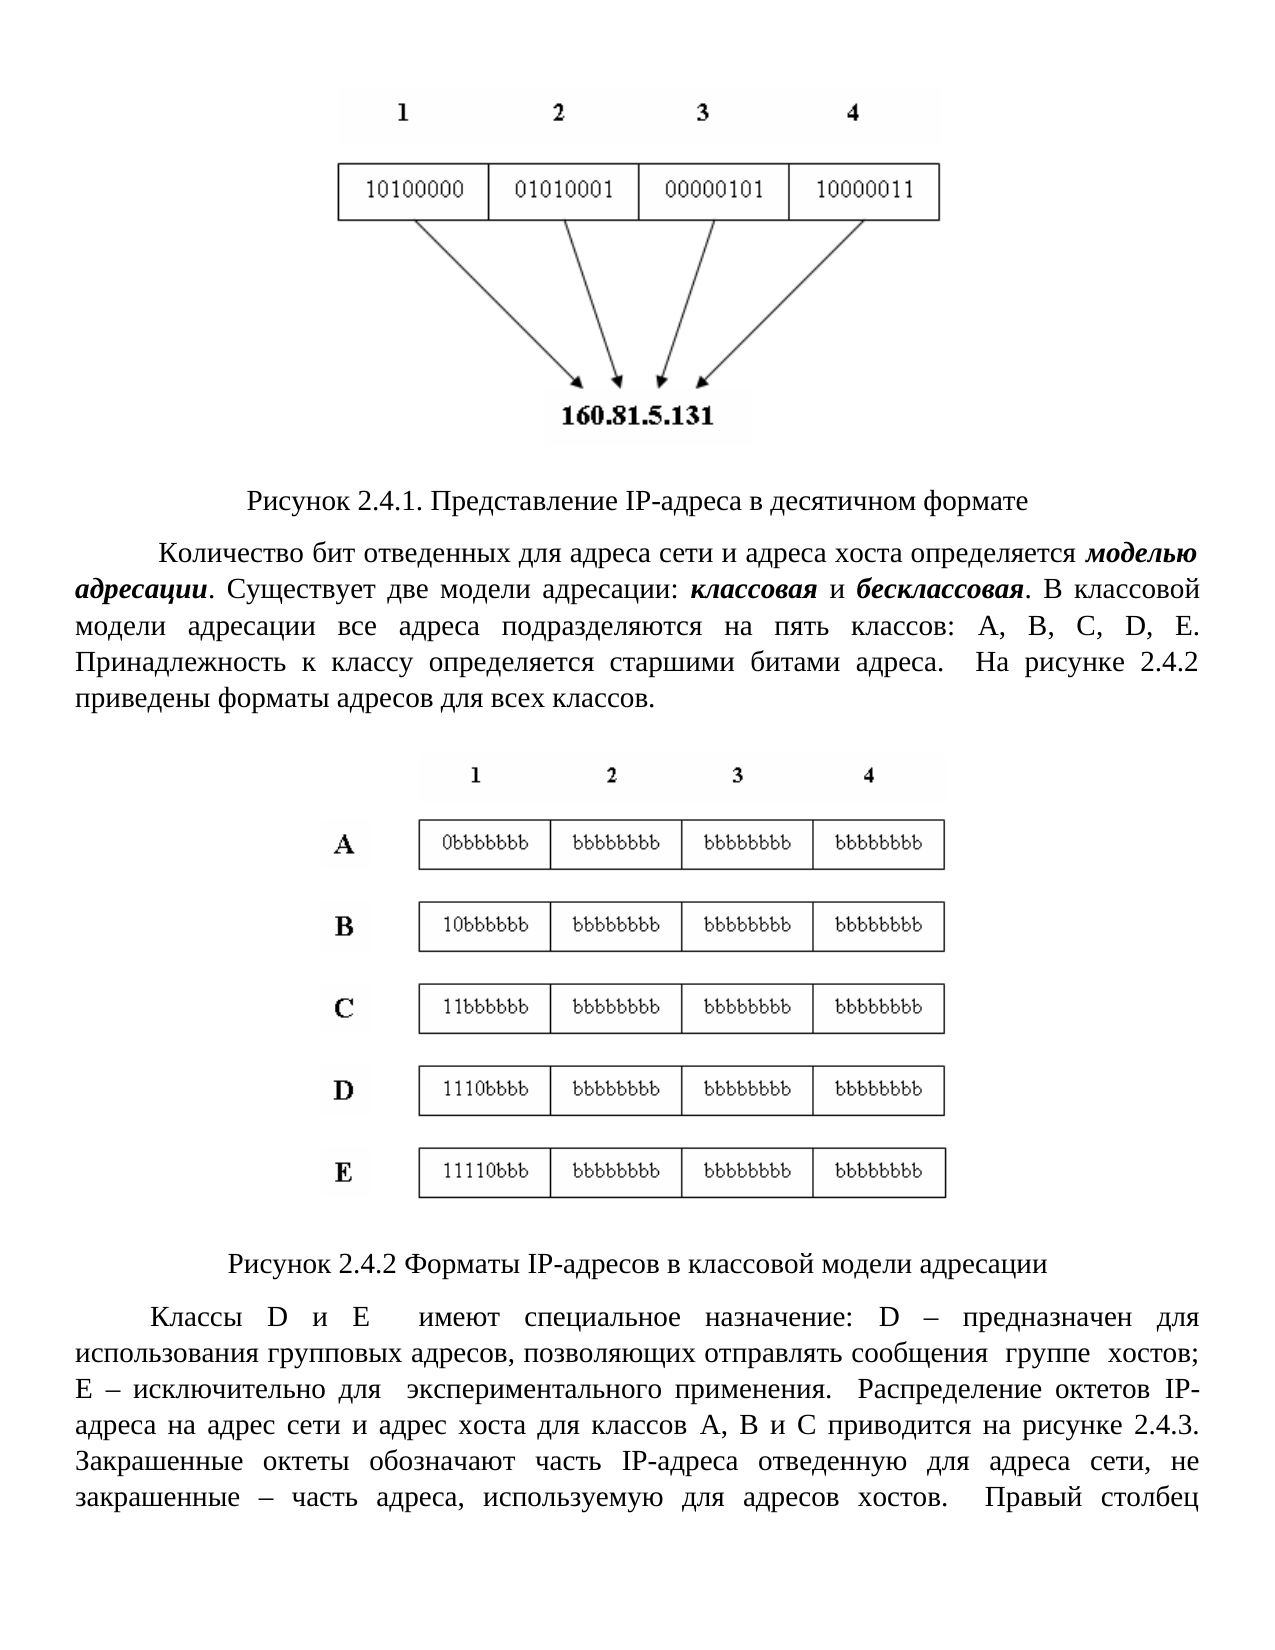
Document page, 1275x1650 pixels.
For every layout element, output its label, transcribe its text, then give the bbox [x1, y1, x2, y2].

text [75, 1299, 1200, 1513]
picture [293, 732, 982, 1227]
text Рисунок 2.4.2 Форматы IP-адресов в классовой модели адресации [75, 1246, 1200, 1279]
text Количество бит отведенных для адреса сети и адреса хоста определяется моделью адресации. Существует две модели адресации: классовая и бесклассовая. В классовой модели адресации все адреса подразделяются на пять классов: A, B, C, D, E. Принадлежность к классу определяется старшими битами адреса. На рисунке 2.4.2 приведены форматы адресов для всех классов. [75, 535, 1200, 713]
text Рисунок 2.4.1. Представление IP-адреса в десятичном формате [75, 483, 1200, 516]
picture [255, 75, 1020, 464]
